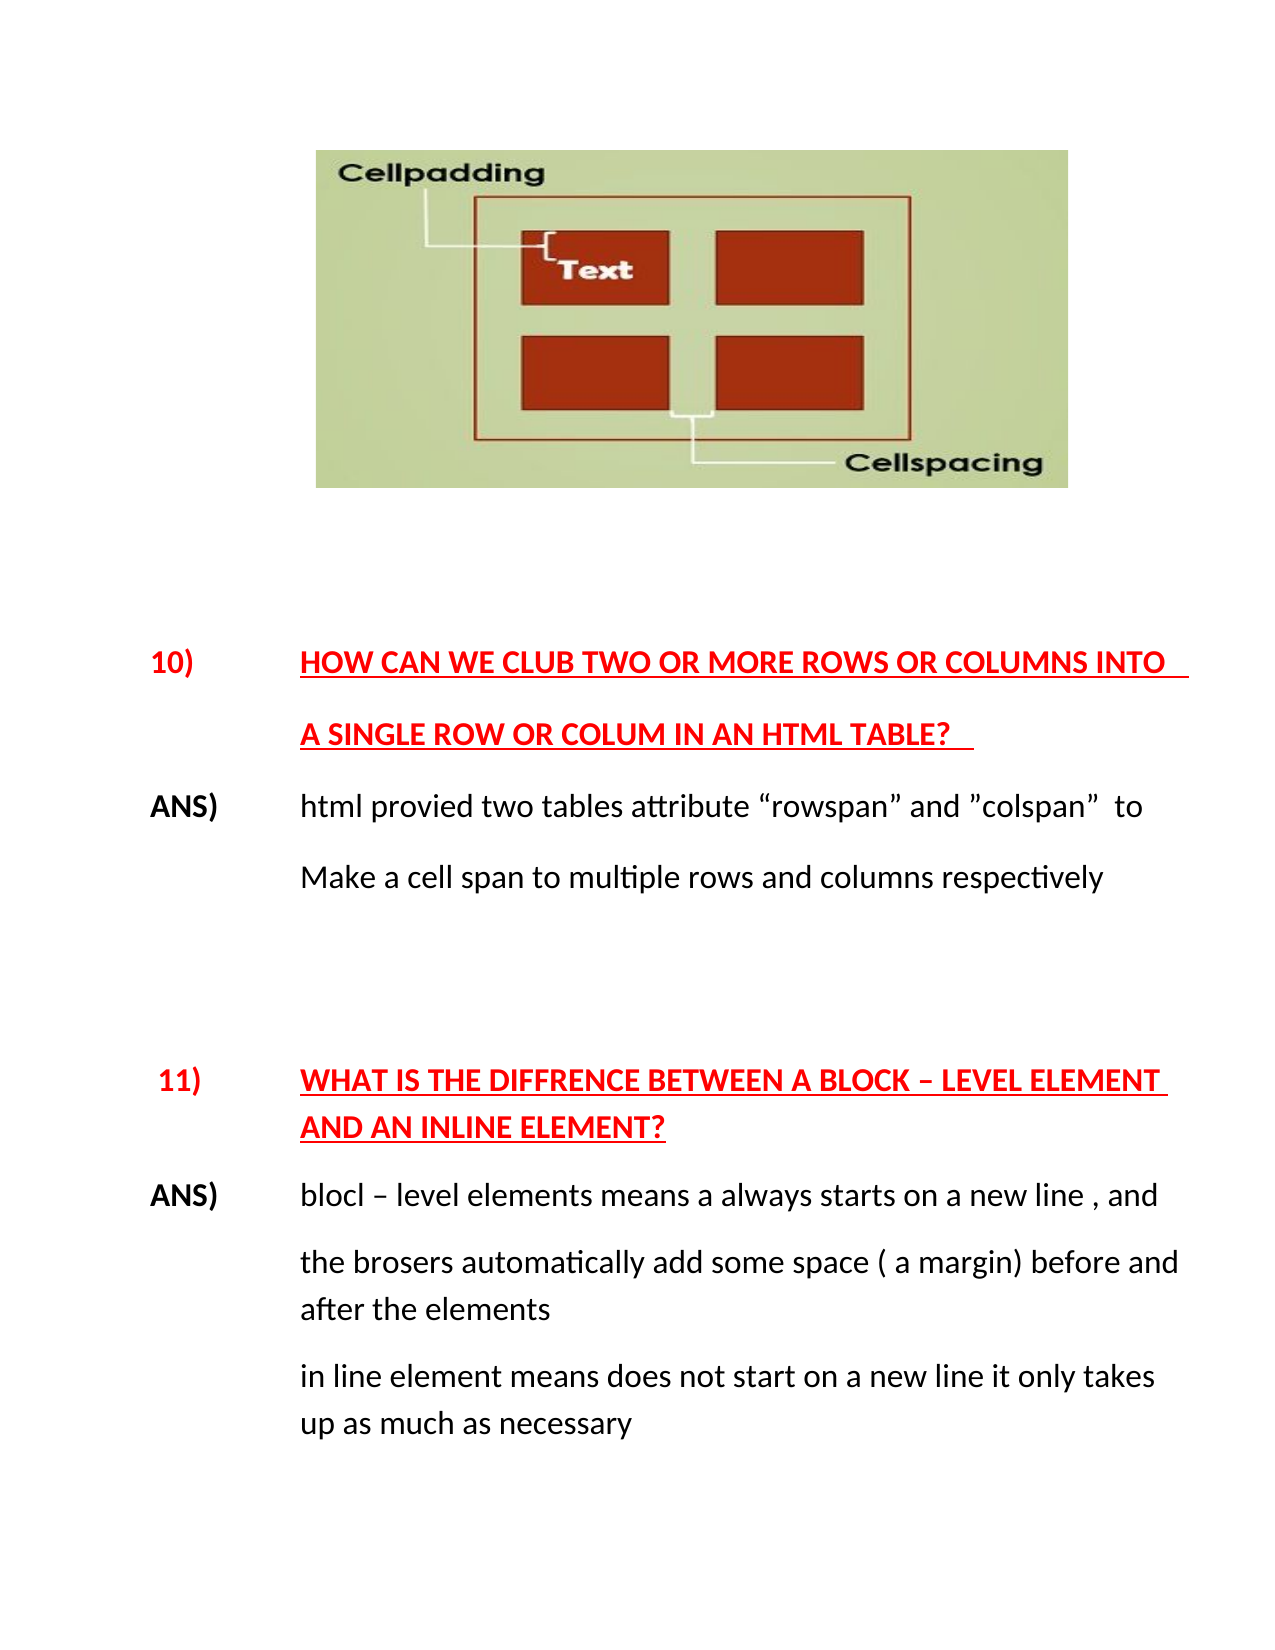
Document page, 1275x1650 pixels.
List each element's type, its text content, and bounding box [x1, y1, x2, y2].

text in line element means does not start on a new line it only takes up as much as necessary [300, 1356, 1191, 1443]
text ANS) html provied two tables attribute “rowspan” and ”colspan” to [150, 784, 1191, 825]
text 10) HOW CAN WE CLUB TWO OR MORE ROWS OR COLUMNS INTO [150, 641, 1191, 682]
text 11) WHAT IS THE DIFFRENCE BETWEEN A BLOCK – LEVEL ELEMENT AND AN INLINE ELEMENT? [150, 1059, 1191, 1147]
text Make a cell span to multiple rows and columns respectively [150, 856, 1191, 897]
text ANS) blocl – level elements means a always starts on a new line , and [150, 1173, 1191, 1214]
text the brosers automatically add some space ( a margin) before and after the elements [150, 1241, 1191, 1329]
text A SINGLE ROW OR COLUM IN AN HTML TABLE? [150, 713, 1191, 753]
picture [315, 150, 1069, 488]
